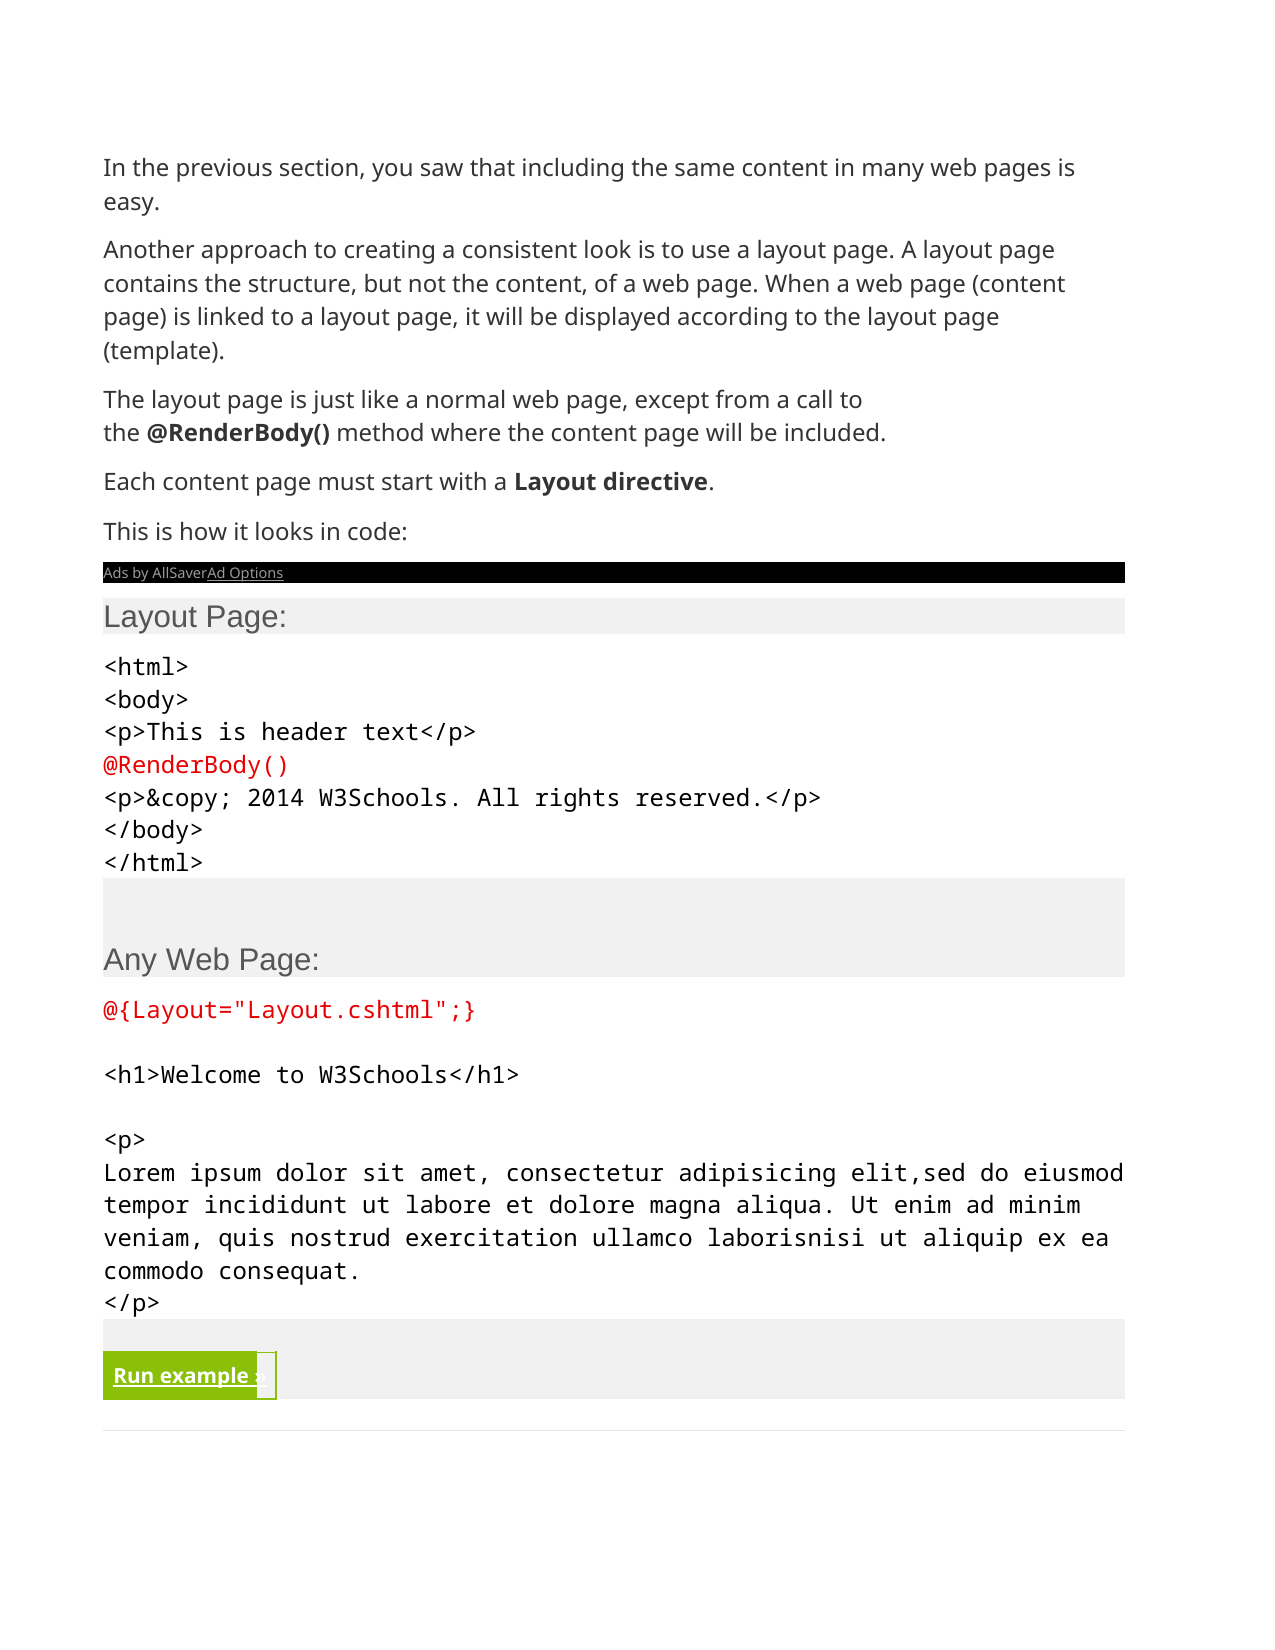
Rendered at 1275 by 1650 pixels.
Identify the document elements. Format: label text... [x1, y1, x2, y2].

text Each content page must start with a Layout directive. [103, 464, 1125, 498]
text @{Layout="Layout.cshtml";} <h1>Welcome to W3Schools</h1> <p> Lorem ipsum dolor sit amet, consectetur adipisicing elit,sed do eiusmod tempor incididunt ut labore et dolore magna aliqua. Ut enim ad minim veniam, quis nostrud exercitation ullamco laborisnisi ut aliquip ex ea commodo consequat. </p> [103, 993, 1125, 1319]
text This is how it looks in code: [103, 513, 1125, 547]
text Another approach to creating a consistent look is to use a layout page. A layout page contains the structure, but not the content, of a web page. When a web page (content page) is linked to a layout page, it will be displayed according to the layout page (template). [103, 232, 1125, 366]
text Ads by AllSaverAd Options [103, 562, 1125, 583]
text The layout page is just like a normal web page, except from a call to the @RenderBody() method where the content page will be included. [103, 382, 1125, 449]
text <html> <body> <p>This is header text</p> @RenderBody() <p>&copy; 2014 W3Schools. All rights reserved.</p> </body> </html> [103, 650, 1125, 878]
text Any Web Page: [103, 941, 1125, 977]
text Layout Page: [103, 598, 1125, 634]
text Run example » [103, 1319, 1125, 1399]
text In the previous section, you saw that including the same content in many web pages is easy. [103, 150, 1125, 217]
